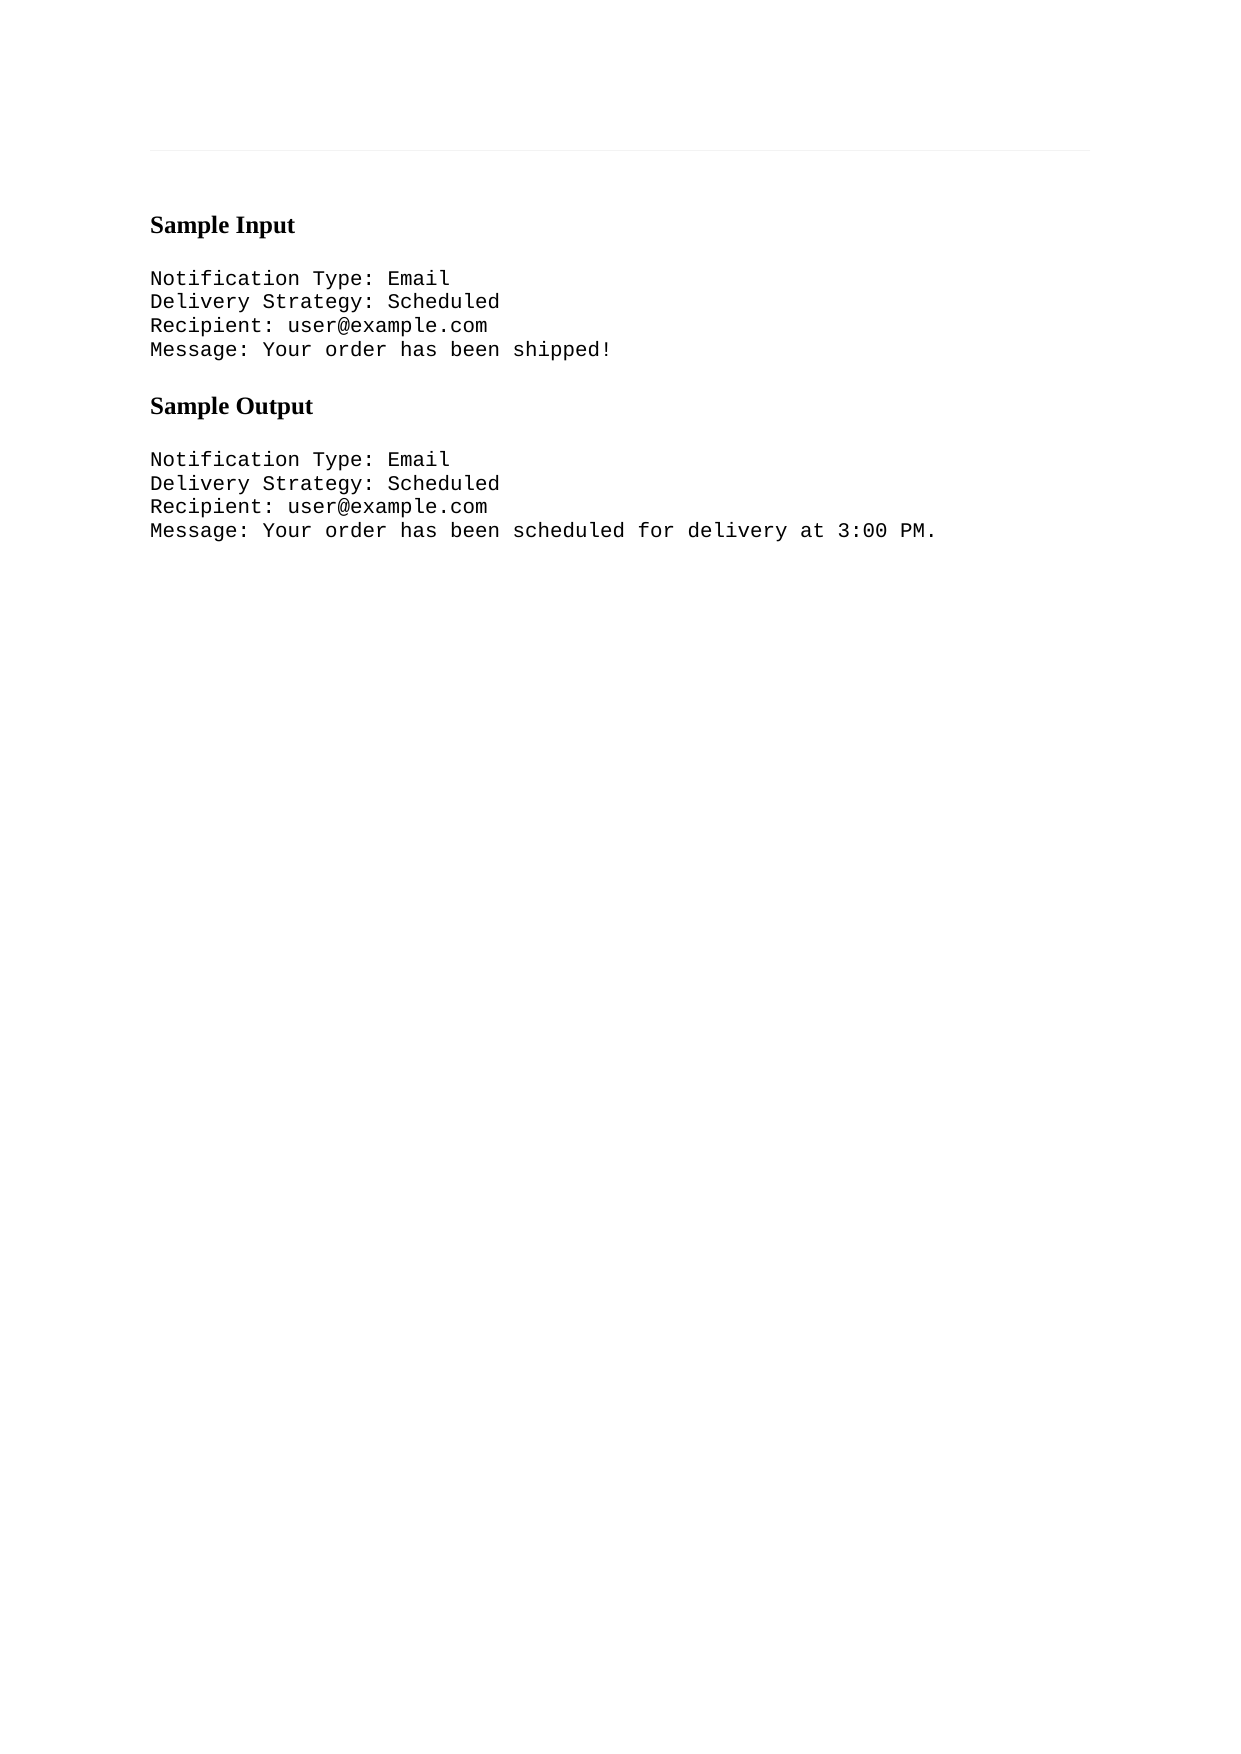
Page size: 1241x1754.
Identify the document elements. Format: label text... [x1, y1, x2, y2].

text Delivery Strategy: Scheduled [150, 291, 1090, 315]
text Recipient: user@example.com [150, 497, 1090, 520]
text Message: Your order has been scheduled for delivery at 3:00 PM. [150, 520, 1090, 544]
text Recipient: user@example.com [150, 315, 1090, 338]
text Delivery Strategy: Scheduled [150, 473, 1090, 497]
text Sample Input [150, 210, 1090, 238]
text Message: Your order has been shipped! [150, 338, 1090, 362]
text Notification Type: Email [150, 449, 1090, 473]
text Notification Type: Email [150, 268, 1090, 291]
text Sample Output [150, 391, 1090, 420]
